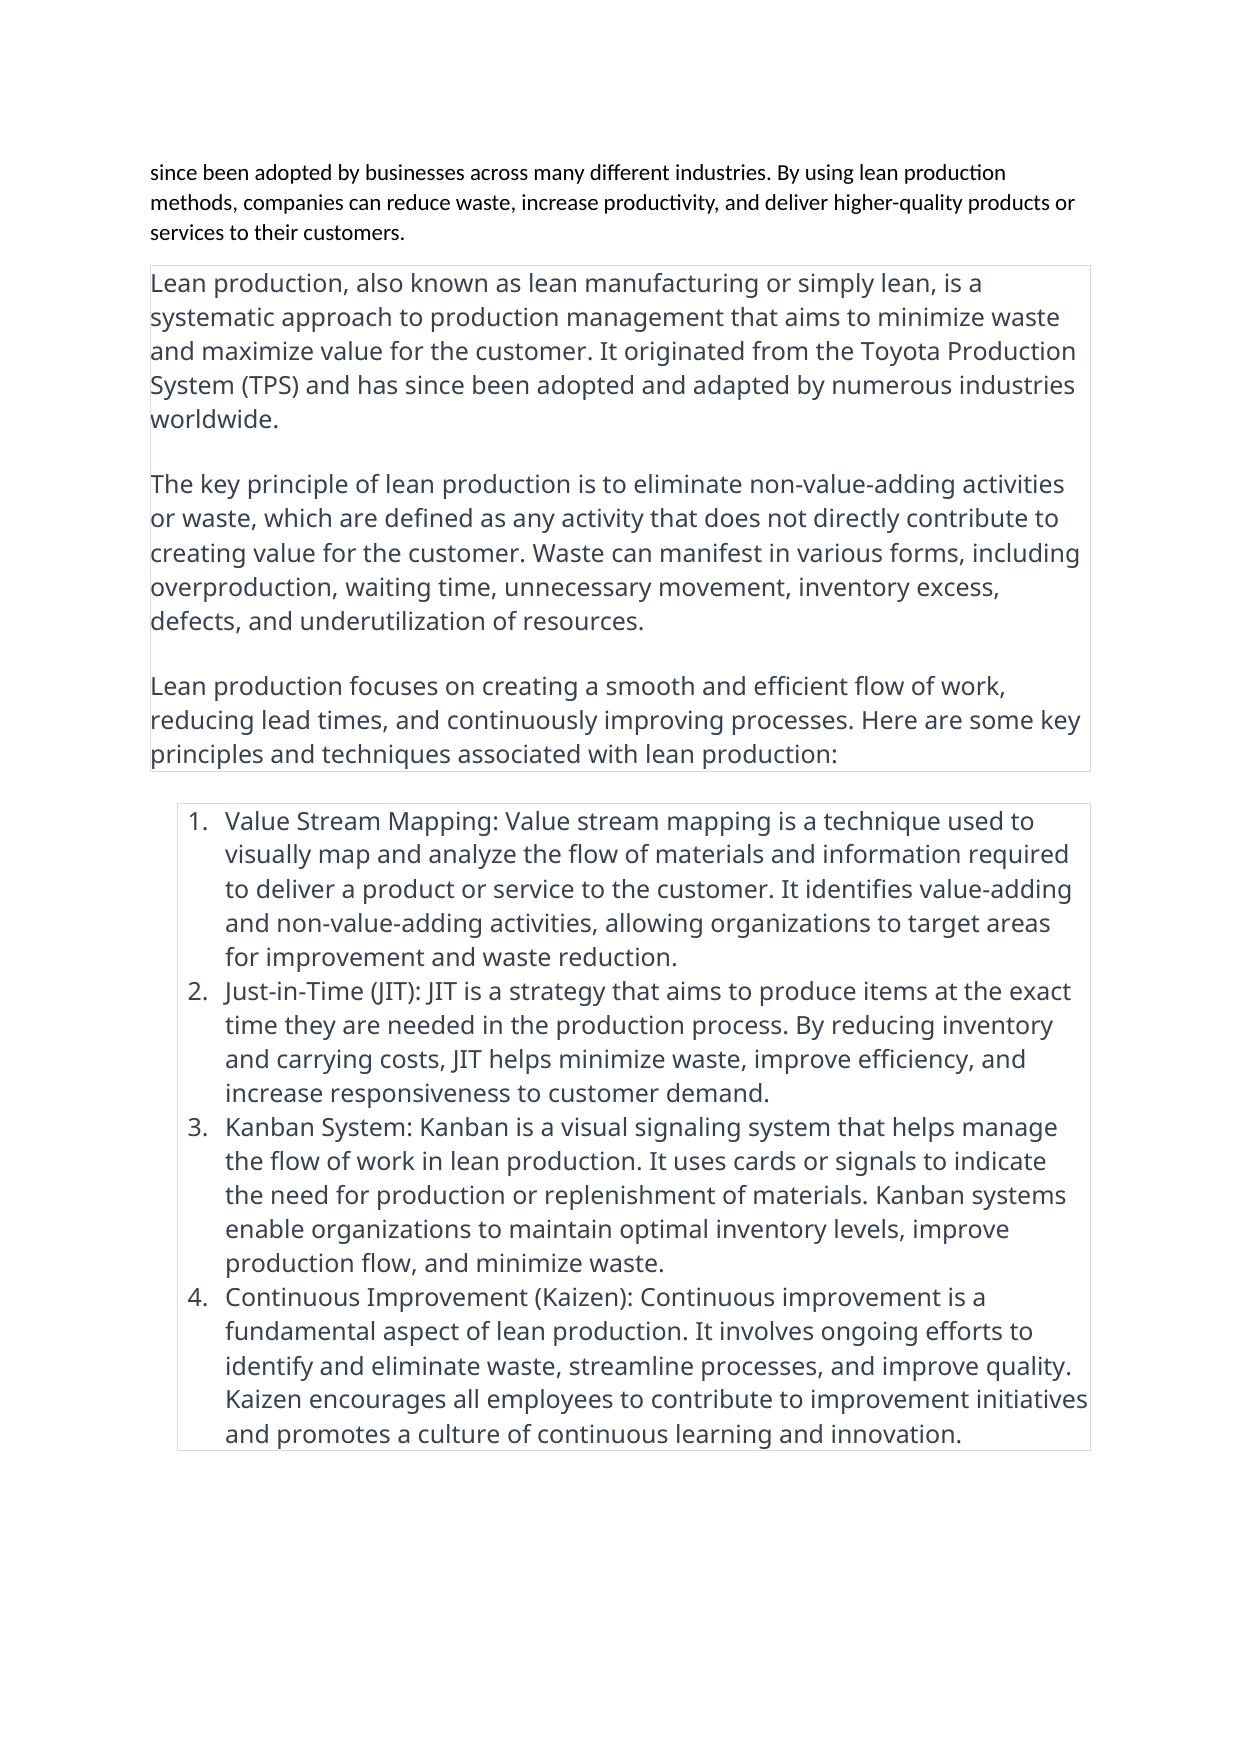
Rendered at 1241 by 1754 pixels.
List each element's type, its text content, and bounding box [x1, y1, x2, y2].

text Lean production, also known as lean manufacturing or simply lean, is a systematic approach to production management that aims to minimize waste and maximize value for the customer. It originated from the Toyota Production System (TPS) and has since been adopted and adapted by numerous industries worldwide. [151, 266, 1090, 436]
list Just-in-Time (JIT): JIT is a strategy that aims to produce items at the exact time they are needed in the production process. By reducing inventory and carrying costs, JIT helps minimize waste, improve efficiency, and increase responsiveness to customer demand. [178, 973, 1090, 1109]
text Lean production focuses on creating a smooth and efficient flow of work, reducing lead times, and continuously improving processes. Here are some key principles and techniques associated with lean production: [151, 668, 1090, 771]
list Value Stream Mapping: Value stream mapping is a technique used to visually map and analyze the flow of materials and information required to deliver a product or service to the customer. It identifies value-adding and non-value-adding activities, allowing organizations to target areas for improvement and waste reduction. [178, 804, 1090, 973]
text The key principle of lean production is to eliminate non-value-adding activities or waste, which are defined as any activity that does not directly contribute to creating value for the customer. Waste can manifest in various forms, including overproduction, waiting time, unnecessary movement, inventory excess, defects, and underutilization of resources. [151, 467, 1090, 637]
list Continuous Improvement (Kaizen): Continuous improvement is a fundamental aspect of lean production. It involves ongoing efforts to identify and eliminate waste, streamline processes, and improve quality. Kaizen encourages all employees to contribute to improvement initiatives and promotes a culture of continuous learning and innovation. [178, 1279, 1090, 1450]
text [150, 158, 1090, 246]
list Kanban System: Kanban is a visual signaling system that helps manage the flow of work in lean production. It uses cards or signals to indicate the need for production or replenishment of materials. Kanban systems enable organizations to maintain optimal inventory levels, improve production flow, and minimize waste. [178, 1109, 1090, 1279]
